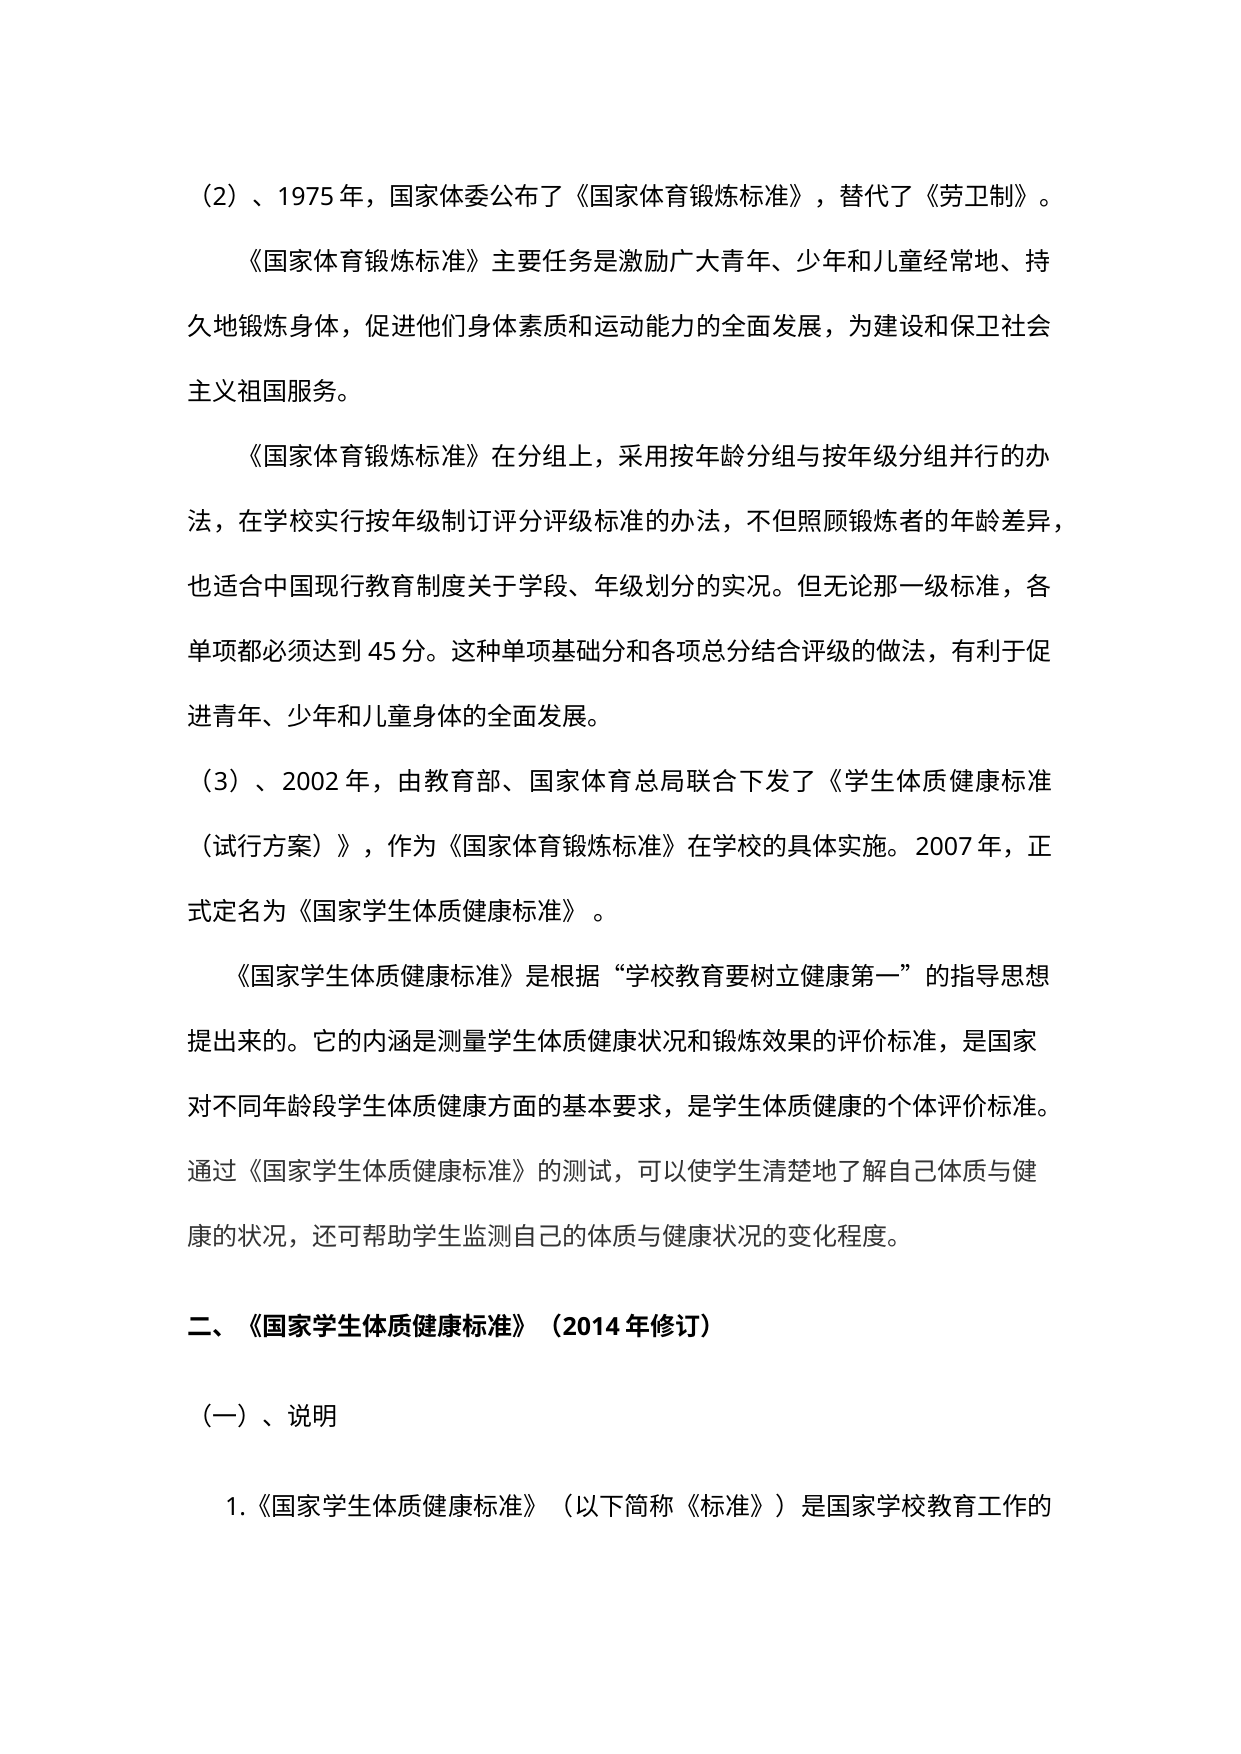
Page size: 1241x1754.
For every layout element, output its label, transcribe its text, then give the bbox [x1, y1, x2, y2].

text 《国家体育锻炼标准》主要任务是激励广大青年、少年和儿童经常地、持久地锻炼身体，促进他们身体素质和运动能力的全面发展，为建设和保卫社会主义祖国服务。 [187, 227, 1053, 422]
text 二、《国家学生体质健康标准》（2014年修订） [187, 1292, 1053, 1357]
text 《国家学生体质健康标准》是根据“学校教育要树立健康第一”的指导思想提出来的。它的内涵是测量学生体质健康状况和锻炼效果的评价标准，是国家对不同年龄段学生体质健康方面的基本要求，是学生体质健康的个体评价标准。通过《国家学生体质健康标准》的测试，可以使学生清楚地了解自己体质与健康的状况，还可帮助学生监测自己的体质与健康状况的变化程度。 [187, 942, 1053, 1267]
text （2）、1975年，国家体委公布了《国家体育锻炼标准》，替代了《劳卫制》。 [187, 162, 1053, 227]
text （3）、2002年，由教育部、国家体育总局联合下发了《学生体质健康标准（试行方案）》，作为《国家体育锻炼标准》在学校的具体实施。2007年，正式定名为《国家学生体质健康标准》 。 [187, 747, 1053, 942]
text 《国家体育锻炼标准》在分组上，采用按年龄分组与按年级分组并行的办法，在学校实行按年级制订评分评级标准的办法，不但照顾锻炼者的年龄差异，也适合中国现行教育制度关于学段、年级划分的实况。但无论那一级标准，各单项都必须达到45分。这种单项基础分和各项总分结合评级的做法，有利于促进青年、少年和儿童身体的全面发展。 [187, 422, 1053, 747]
text （一）、说明 [187, 1382, 1053, 1447]
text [187, 1472, 1053, 1537]
